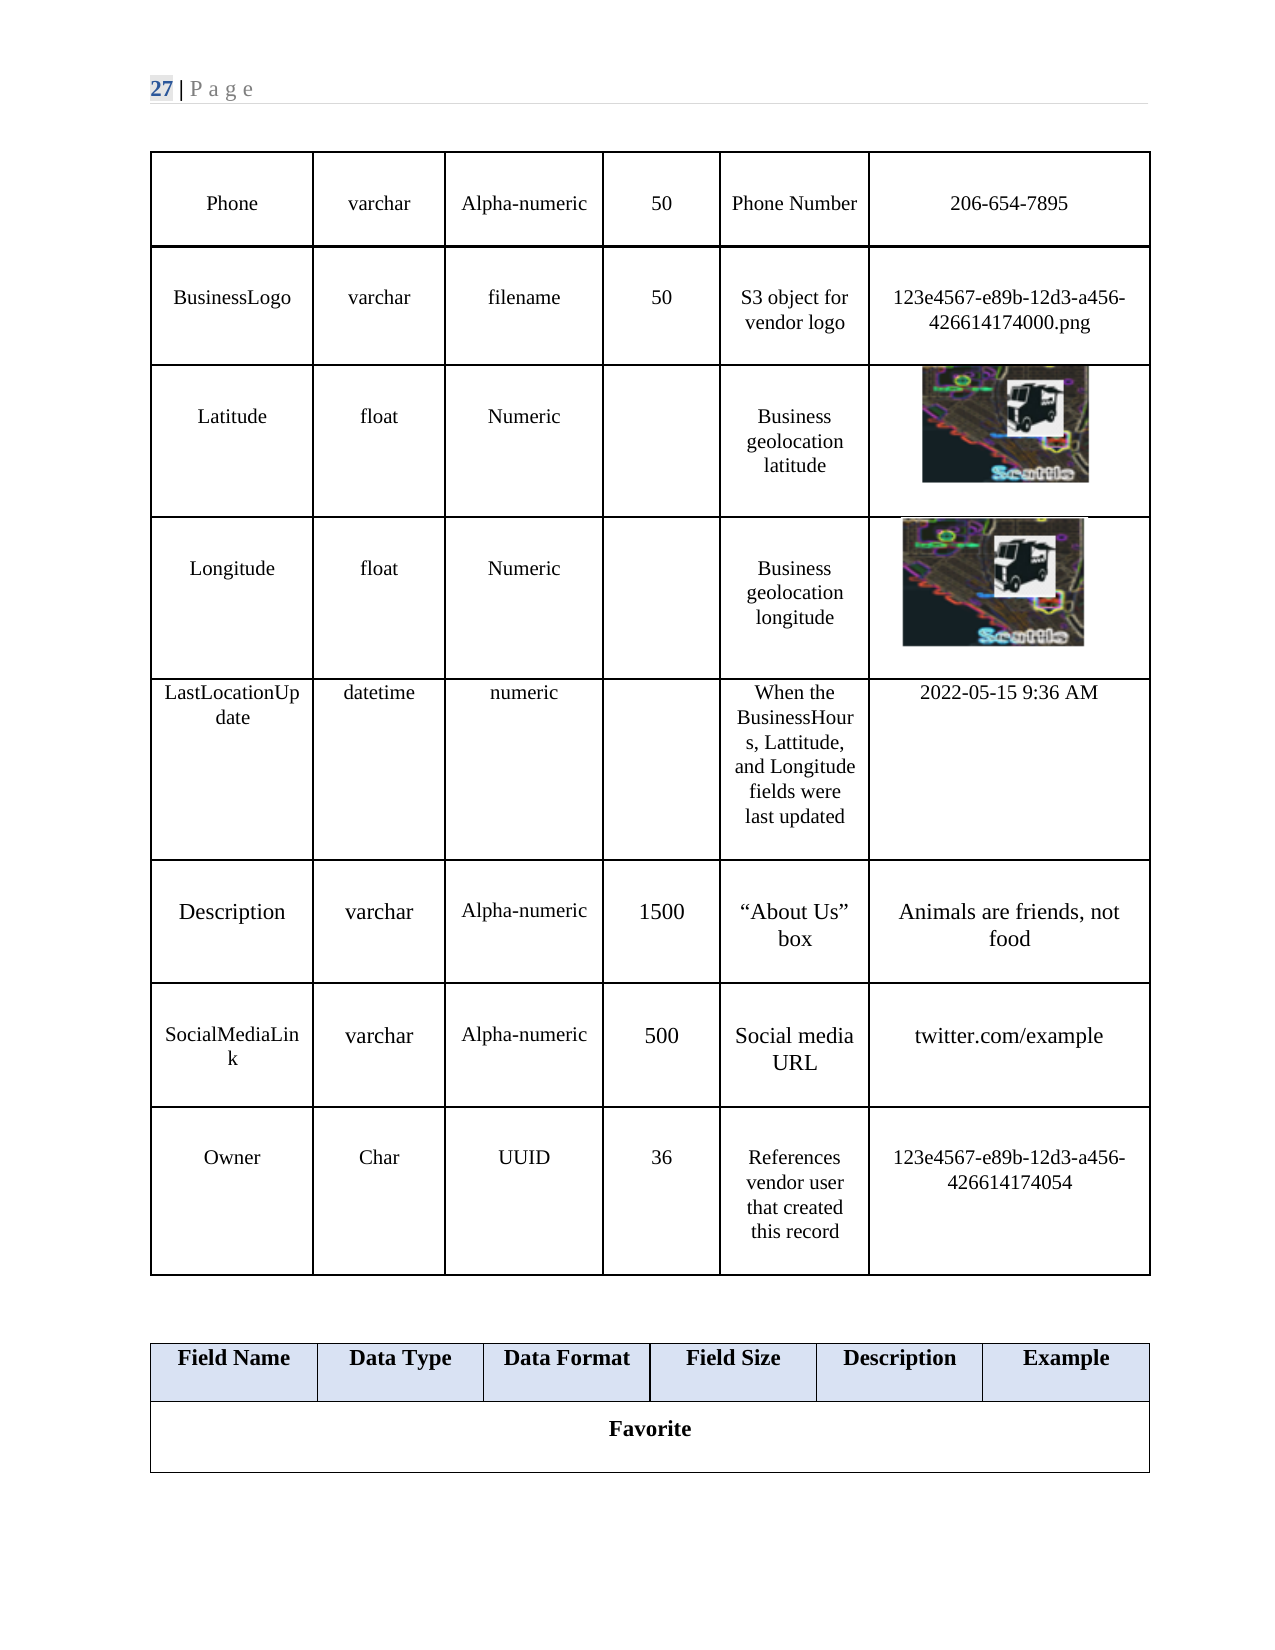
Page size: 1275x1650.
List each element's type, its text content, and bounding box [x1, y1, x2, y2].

table_cell varchar [314, 248, 444, 364]
table_cell Numeric [446, 518, 602, 678]
table_cell LastLocationUpdate [152, 680, 312, 858]
picture [921, 366, 1097, 486]
table_cell Phone Number [721, 153, 868, 245]
table_cell 2022-05-15 9:36 AM [870, 680, 1149, 858]
table_cell 123e4567-e89b-12d3-a456-426614174000.png [870, 248, 1149, 364]
table_cell Phone [152, 153, 312, 245]
table_cell Business geolocation longitude [721, 518, 868, 678]
table_cell References vendor user that created this record [721, 1108, 868, 1274]
table_cell 500 [604, 984, 719, 1106]
table_cell 50 [604, 153, 719, 245]
table_cell Owner [152, 1108, 312, 1274]
table_cell Business geolocation latitude [721, 366, 868, 516]
table_header Data Type [318, 1344, 483, 1401]
table_cell BusinessLogo [152, 248, 312, 364]
table_cell 206-654-7895 [870, 153, 1149, 245]
table_cell Alpha-numeric [446, 984, 602, 1106]
table_cell Latitude [152, 366, 312, 516]
table_cell [870, 366, 1149, 516]
table_cell Numeric [446, 366, 602, 516]
table_cell 36 [604, 1108, 719, 1274]
table_cell Alpha-numeric [446, 861, 602, 982]
table_cell varchar [314, 984, 444, 1106]
table_cell Longitude [152, 518, 312, 678]
table_cell Alpha-numeric [446, 153, 602, 245]
table_cell Description [152, 861, 312, 982]
table_cell S3 object for vendor logo [721, 248, 868, 364]
table_cell [604, 680, 719, 858]
table_cell 1500 [604, 861, 719, 982]
table_cell Favorite [151, 1402, 1149, 1472]
table_cell datetime [314, 680, 444, 858]
table_cell float [314, 366, 444, 516]
table_cell When the BusinessHours, Lattitude, and Longitude fields were last updated [721, 680, 868, 858]
table_cell “About Us” box [721, 861, 868, 982]
table_cell varchar [314, 861, 444, 982]
table_cell UUID [446, 1108, 602, 1274]
table_cell 50 [604, 248, 719, 364]
table_header Field Size [651, 1344, 816, 1401]
picture [900, 517, 1089, 648]
table_cell SocialMediaLink [152, 984, 312, 1106]
table_cell numeric [446, 680, 602, 858]
table_cell Char [314, 1108, 444, 1274]
table_header Description [817, 1344, 982, 1401]
table_cell [604, 518, 719, 678]
table_cell [870, 518, 1149, 678]
table_cell twitter.com/example [870, 984, 1149, 1106]
table_cell Social media URL [721, 984, 868, 1106]
table_cell 123e4567-e89b-12d3-a456-426614174054 [870, 1108, 1149, 1274]
table_cell Animals are friends, not food [870, 861, 1149, 982]
table_cell [604, 366, 719, 516]
table_header Field Name [151, 1344, 317, 1401]
table_header Example [983, 1344, 1149, 1401]
table_header Data Format [484, 1344, 649, 1401]
table_cell float [314, 518, 444, 678]
table_cell varchar [314, 153, 444, 245]
table_cell filename [446, 248, 602, 364]
